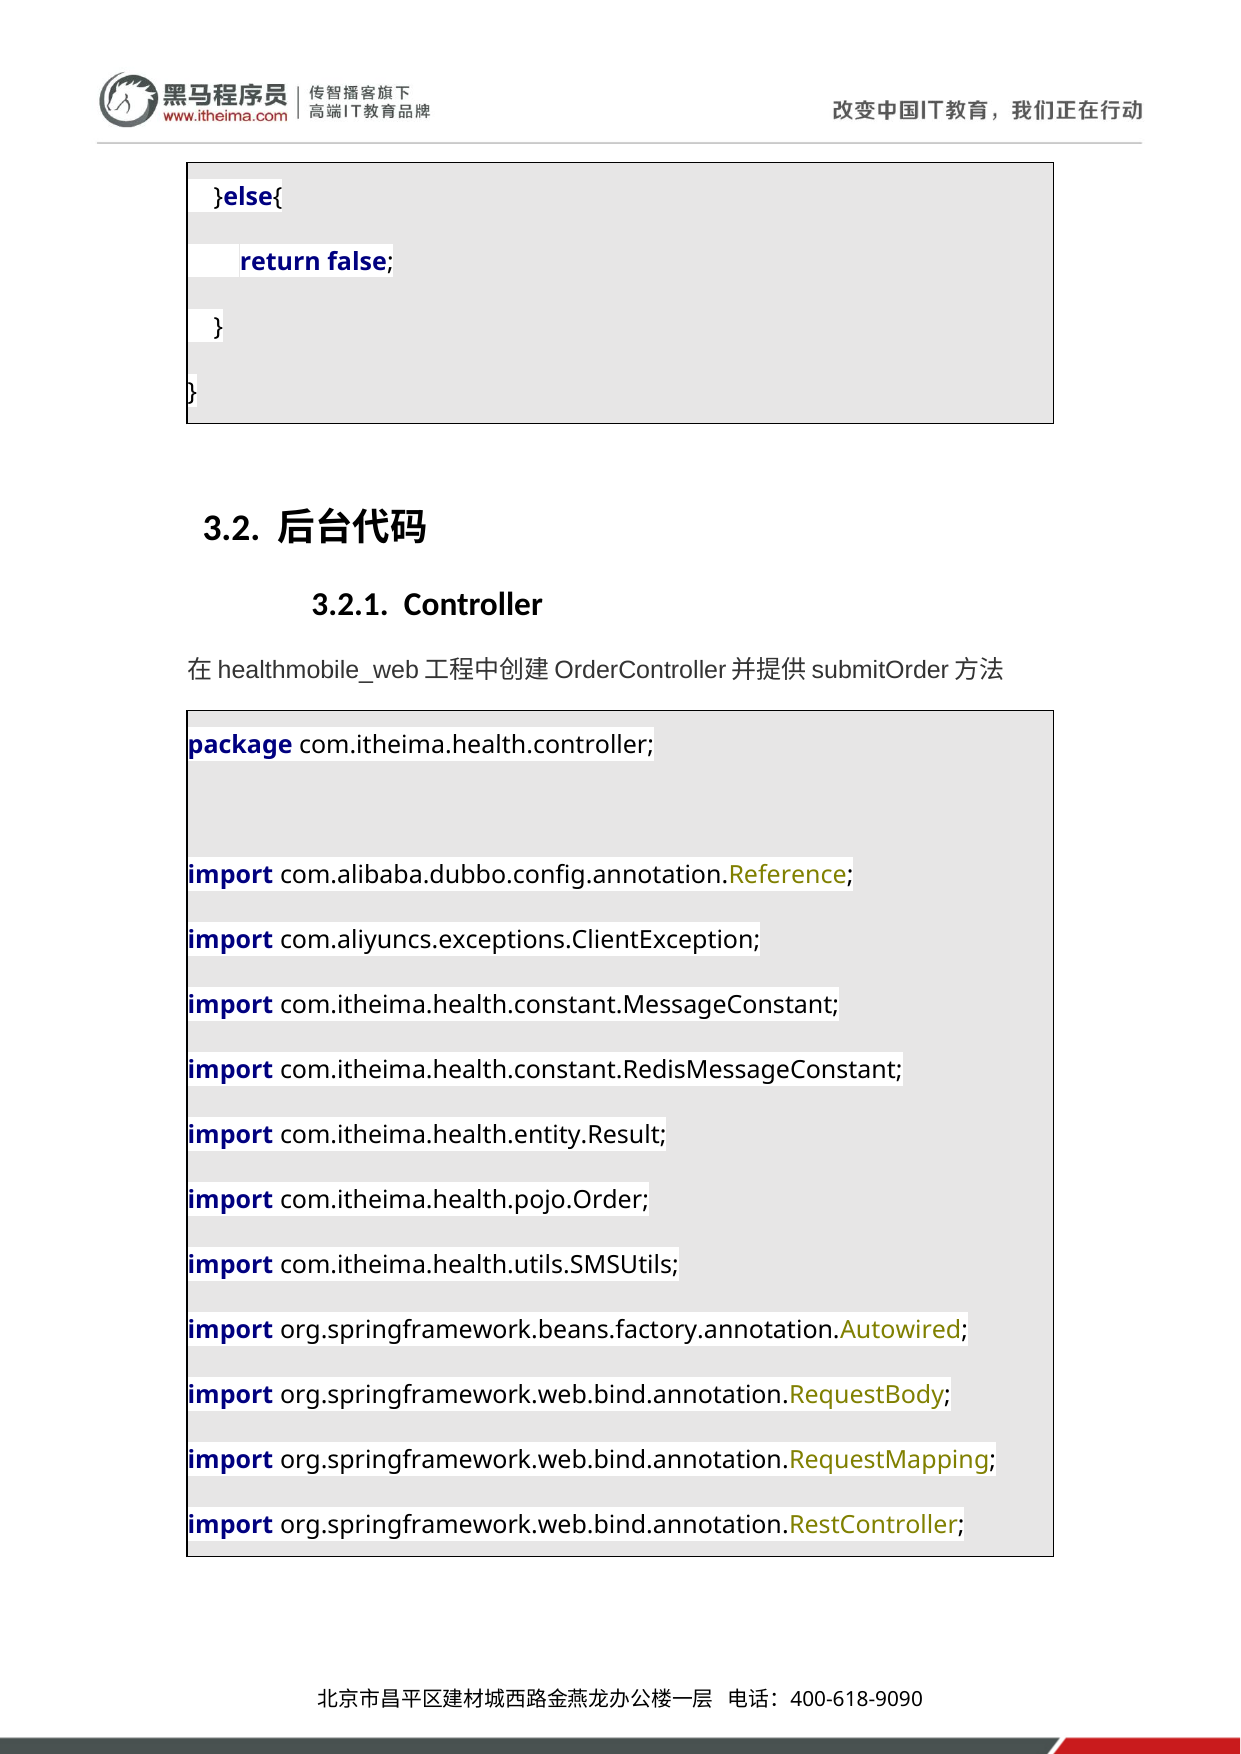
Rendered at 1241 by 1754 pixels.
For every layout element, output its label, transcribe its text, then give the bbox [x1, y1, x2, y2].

subtitle Controller [311, 583, 1053, 623]
subtitle 后台代码 [202, 497, 1053, 551]
picture [0, 1, 1241, 151]
picture [0, 1678, 1241, 1754]
text 在healthmobile_web工程中创建OrderController并提供submitOrder方法 [187, 649, 1053, 685]
